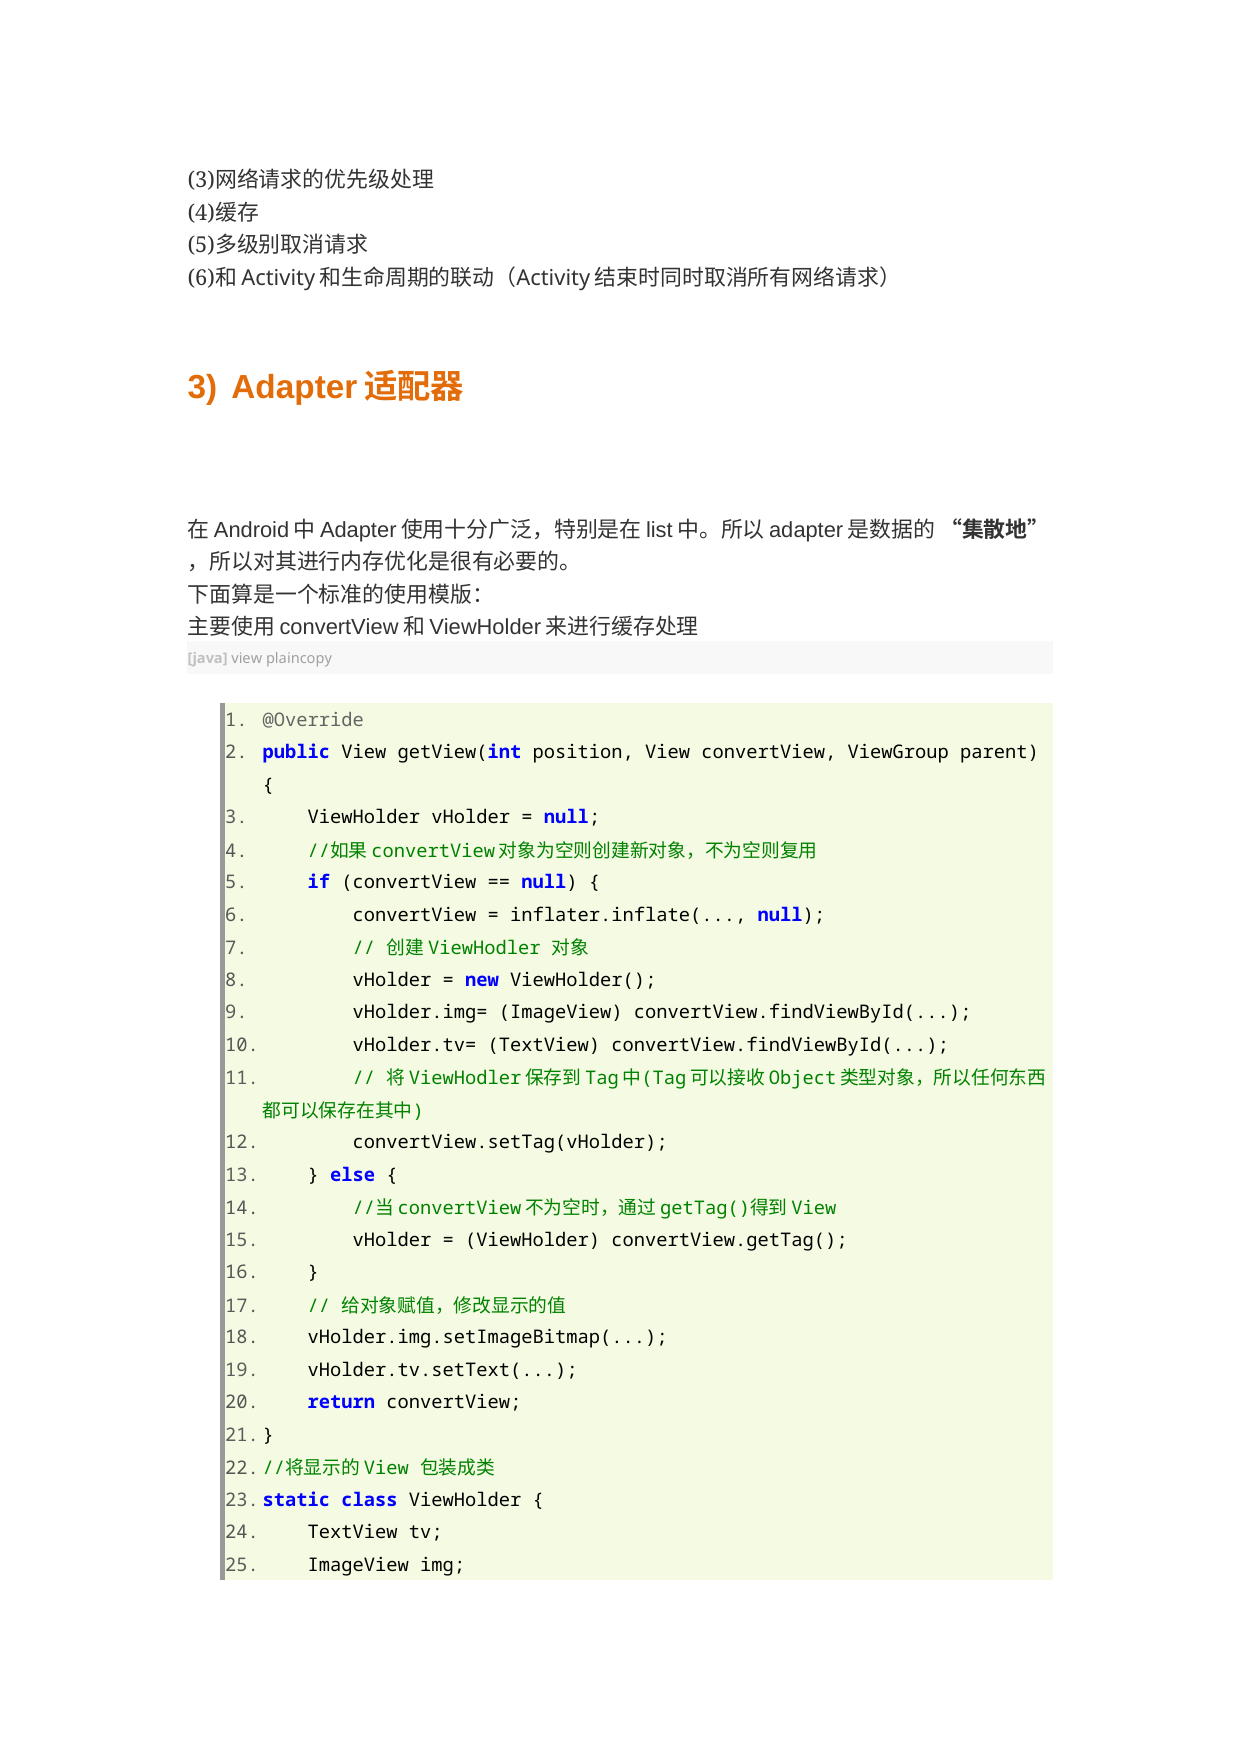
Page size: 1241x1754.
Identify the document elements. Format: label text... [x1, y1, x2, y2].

text (3)网络请求的优先级处理 [187, 162, 1053, 194]
list vHolder.tv.setText(...); [225, 1353, 1053, 1385]
list } [225, 1255, 1053, 1288]
list public View getView(int position, View convertView, ViewGroup parent) { [225, 735, 1053, 800]
list // 给对象赋值，修改显示的值 [225, 1288, 1053, 1320]
list @Override [225, 703, 1053, 735]
list // 将ViewHodler保存到Tag中(Tag可以接收Object类型对象，所以任何东西都可以保存在其中) [225, 1060, 1053, 1125]
list //当convertView不为空时，通过getTag()得到View [225, 1190, 1053, 1223]
list ViewHolder vHolder = null; [225, 800, 1053, 833]
list ImageView img; [225, 1548, 1053, 1580]
list vHolder.img.setImageBitmap(...); [225, 1320, 1053, 1353]
list convertView = inflater.inflate(..., null); [225, 898, 1053, 930]
text [java] view plaincopy [187, 641, 1053, 674]
text 主要使用convertView和ViewHolder来进行缓存处理 [187, 609, 1053, 641]
subtitle Adapter适配器 [187, 352, 1053, 417]
list vHolder.tv= (TextView) convertView.findViewById(...); [225, 1028, 1053, 1060]
list //如果convertView对象为空则创建新对象，不为空则复用 [225, 833, 1053, 865]
list } else { [225, 1158, 1053, 1190]
list convertView.setTag(vHolder); [225, 1125, 1053, 1158]
list return convertView; [225, 1385, 1053, 1418]
list TextView tv; [225, 1515, 1053, 1548]
text (5)多级别取消请求 [187, 227, 1053, 259]
list } [225, 1418, 1053, 1450]
list vHolder.img= (ImageView) convertView.findViewById(...); [225, 995, 1053, 1028]
list vHolder = new ViewHolder(); [225, 963, 1053, 995]
list //将显示的View 包装成类 [225, 1450, 1053, 1483]
list if (convertView == null) { [225, 865, 1053, 898]
text 在Android中Adapter使用十分广泛，特别是在list中。所以adapter是数据的 “集散地” ，所以对其进行内存优化是很有必要的。 [187, 511, 1053, 576]
list // 创建 ViewHodler 对象 [225, 930, 1053, 963]
text (6)和Activity和生命周期的联动（Activity结束时同时取消所有网络请求） [187, 259, 1053, 292]
list static class ViewHolder { [225, 1483, 1053, 1515]
text 下面算是一个标准的使用模版： [187, 576, 1053, 609]
text (4)缓存 [187, 194, 1053, 227]
list vHolder = (ViewHolder) convertView.getTag(); [225, 1223, 1053, 1255]
